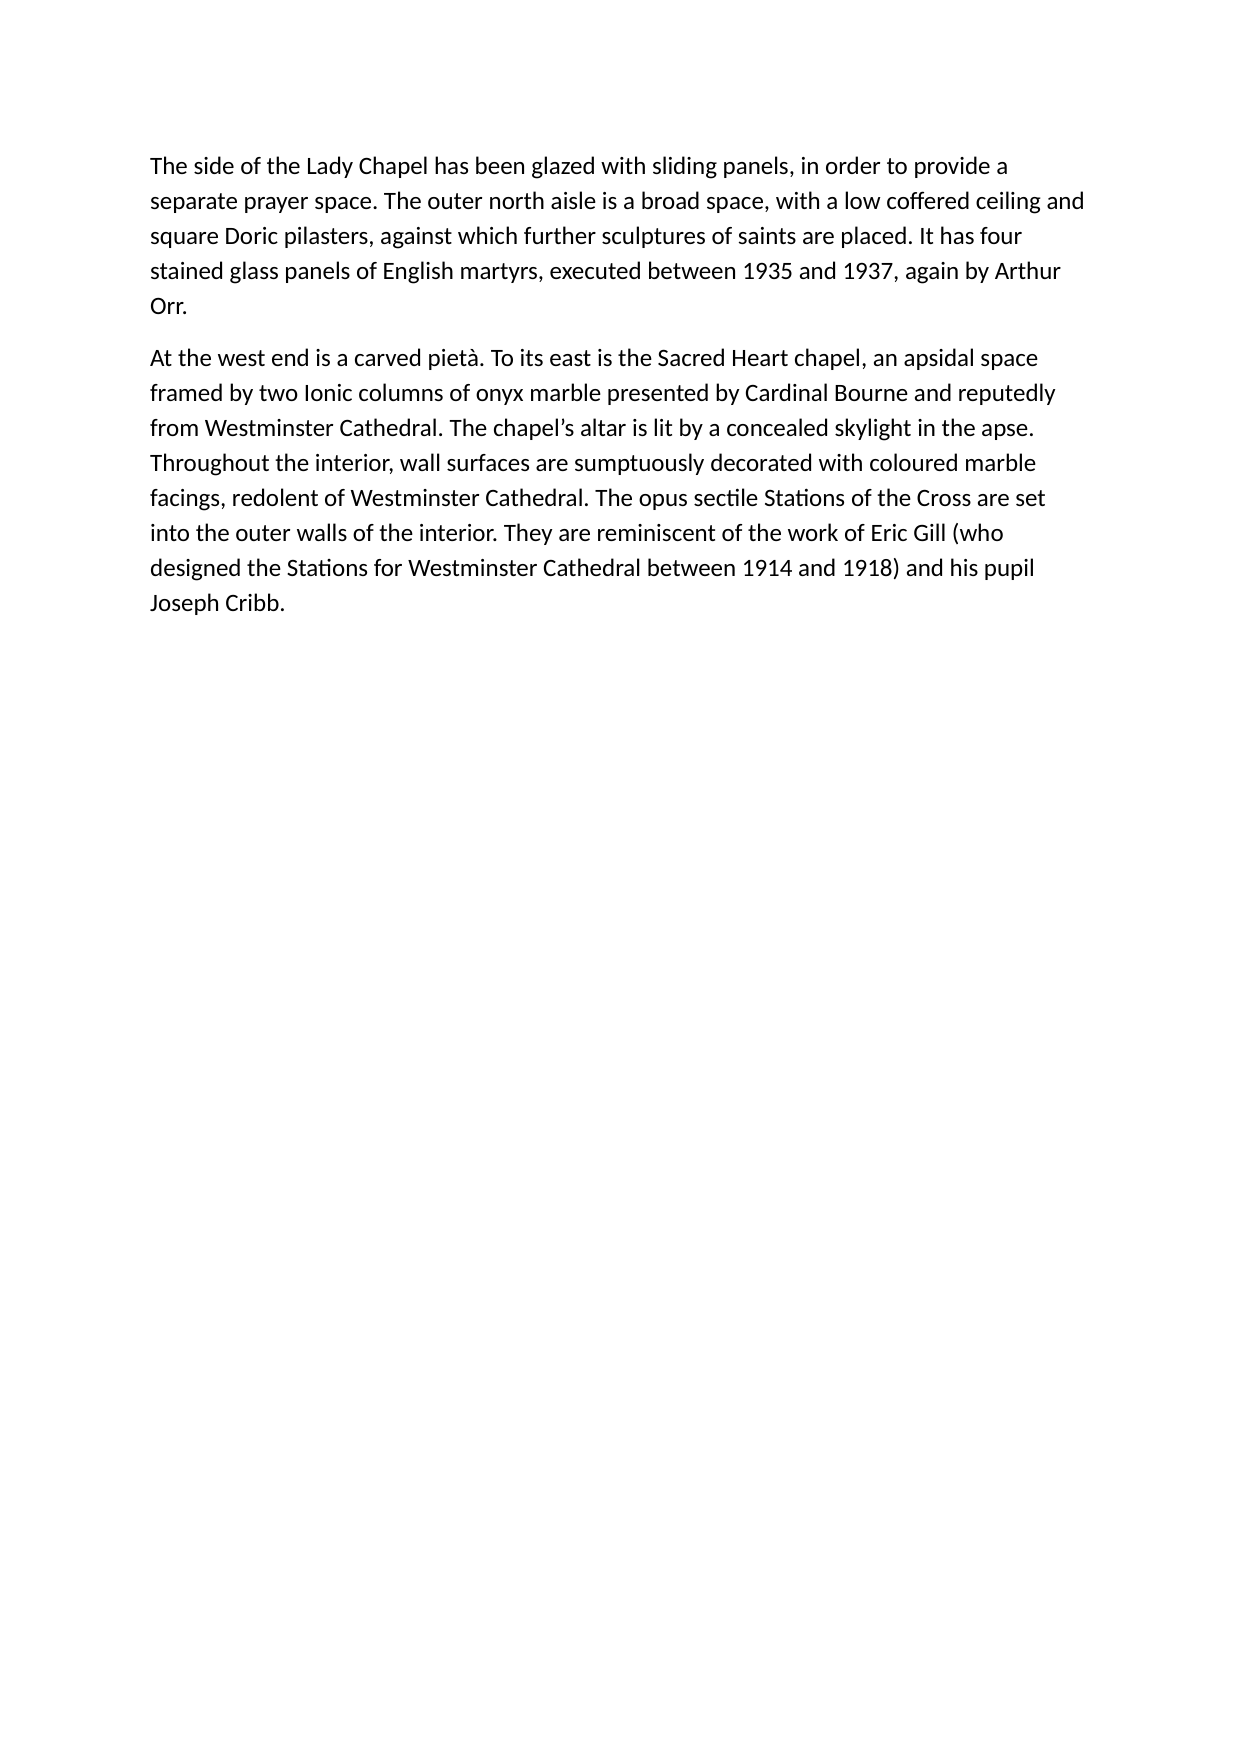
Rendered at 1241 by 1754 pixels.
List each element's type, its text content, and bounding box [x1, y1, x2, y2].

text At the west end is a carved pietà. To its east is the Sacred Heart chapel, an apsidal space framed by two Ionic columns of onyx marble presented by Cardinal Bourne and reputedly from Westminster Cathedral. The chapel’s altar is lit by a concealed skylight in the apse. Throughout the interior, wall surfaces are sumptuously decorated with coloured marble facings, redolent of Westminster Cathedral. The opus sectile Stations of the Cross are set into the outer walls of the interior. They are reminiscent of the work of Eric Gill (who designed the Stations for Westminster Cathedral between 1914 and 1918) and his pupil Joseph Cribb. [150, 342, 1090, 617]
text The side of the Lady Chapel has been glazed with sliding panels, in order to provide a separate prayer space. The outer north aisle is a broad space, with a low coffered ceiling and square Doric pilasters, against which further sculptures of saints are placed. It has four stained glass panels of English martyrs, executed between 1935 and 1937, again by Arthur Orr. [150, 150, 1090, 321]
